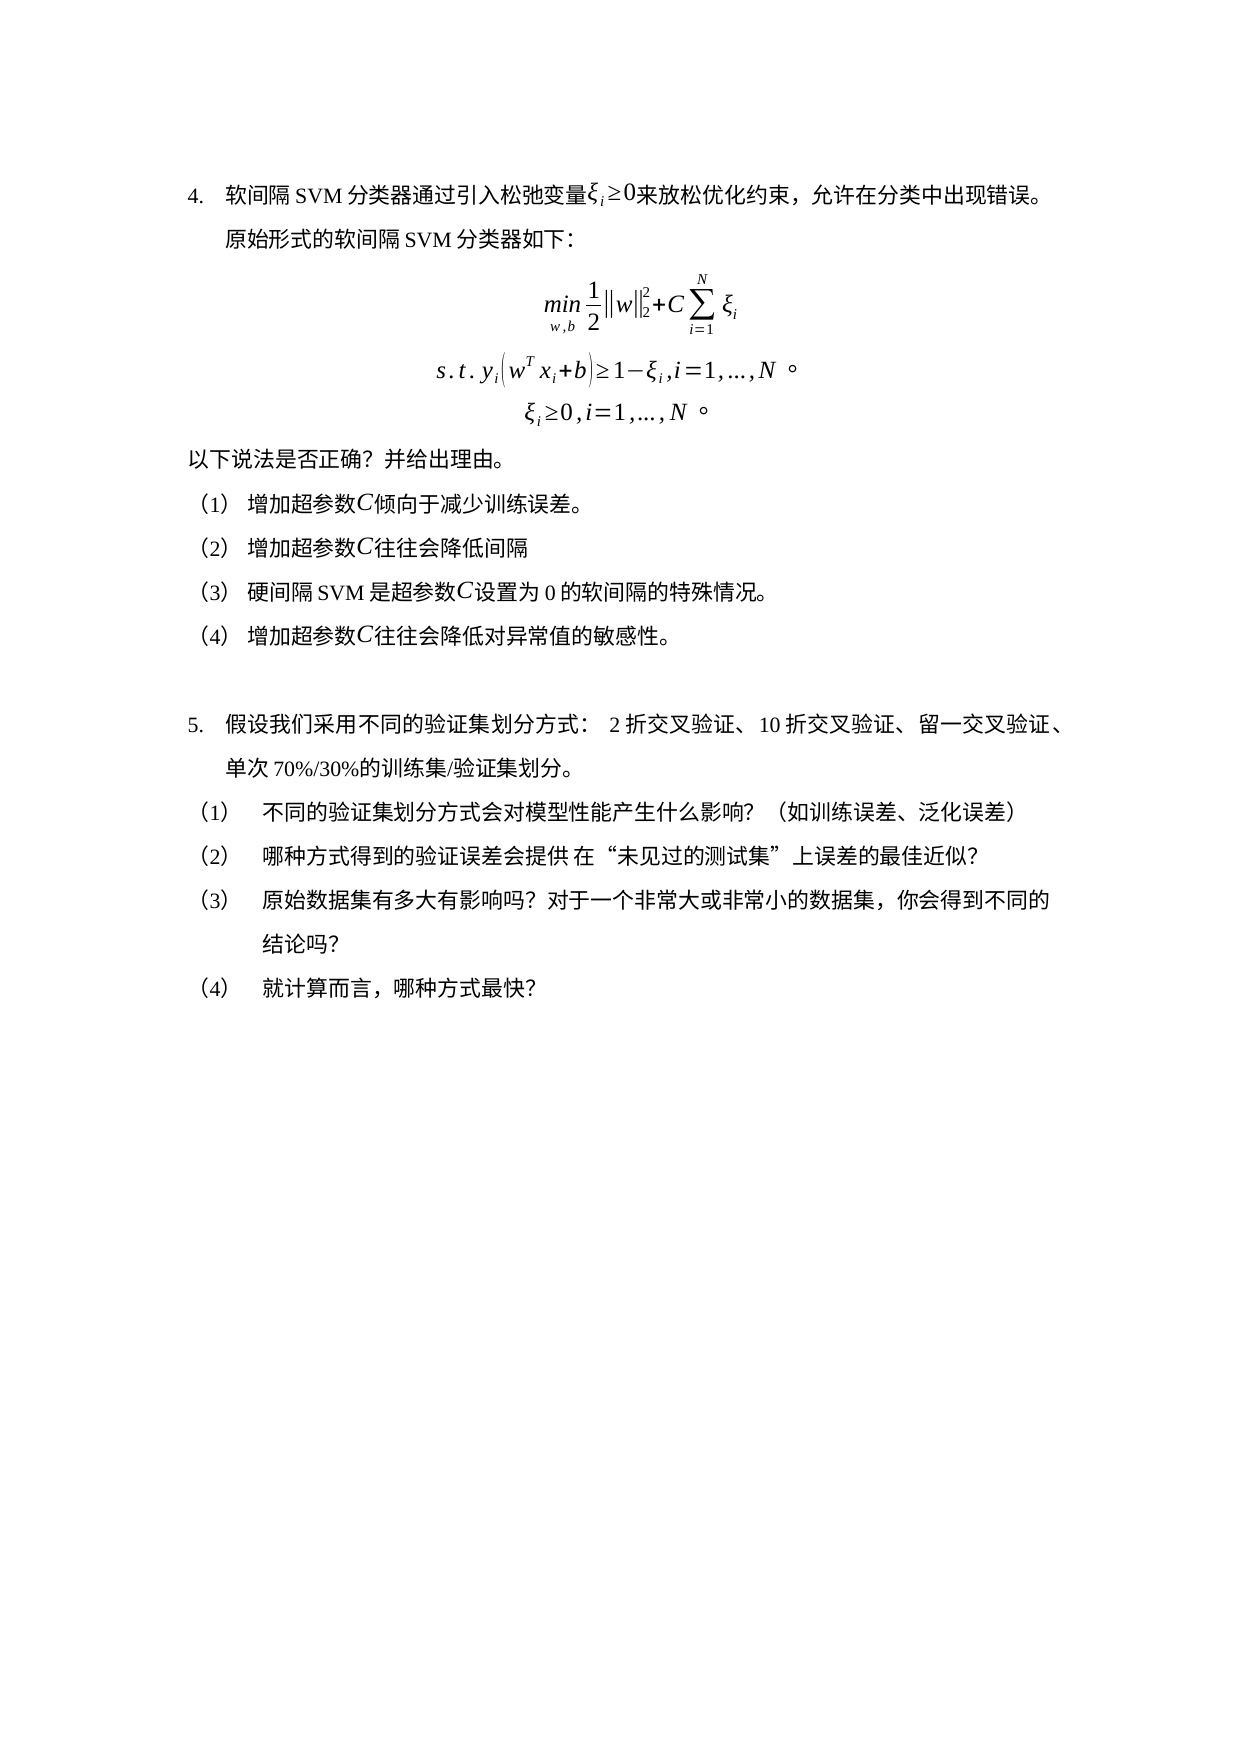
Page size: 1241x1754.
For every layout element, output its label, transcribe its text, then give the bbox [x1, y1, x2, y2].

list 假设我们采用不同的验证集划分方式： 2折交叉验证、10折交叉验证、留一交叉验证、单次70%/30%的训练集/验证集划分。 [187, 701, 1053, 789]
text （4） 增加超参数往往会降低对异常值的敏感性。 [187, 613, 1053, 657]
list 软间隔SVM分类器通过引入松弛变量来放松优化约束，允许在分类中出现错误。原始形式的软间隔SVM分类器如下： [187, 172, 1053, 260]
list 原始数据集有多大有影响吗？对于一个非常大或非常小的数据集，你会得到不同的结论吗？ [187, 877, 1053, 965]
list 不同的验证集划分方式会对模型性能产生什么影响？（如训练误差、泛化误差） [187, 789, 1053, 833]
text （2） 增加超参数往往会降低间隔 [187, 524, 1053, 568]
text （1） 增加超参数倾向于减少训练误差。 [187, 480, 1053, 524]
text （3） 硬间隔SVM是超参数设置为0的软间隔的特殊情况。 [187, 568, 1053, 613]
list 哪种方式得到的验证误差会提供 在“未见过的测试集”上误差的最佳近似？ [187, 833, 1053, 877]
list 就计算而言，哪种方式最快？ [187, 965, 1053, 1009]
text 以下说法是否正确？并给出理由。 [187, 436, 1053, 480]
